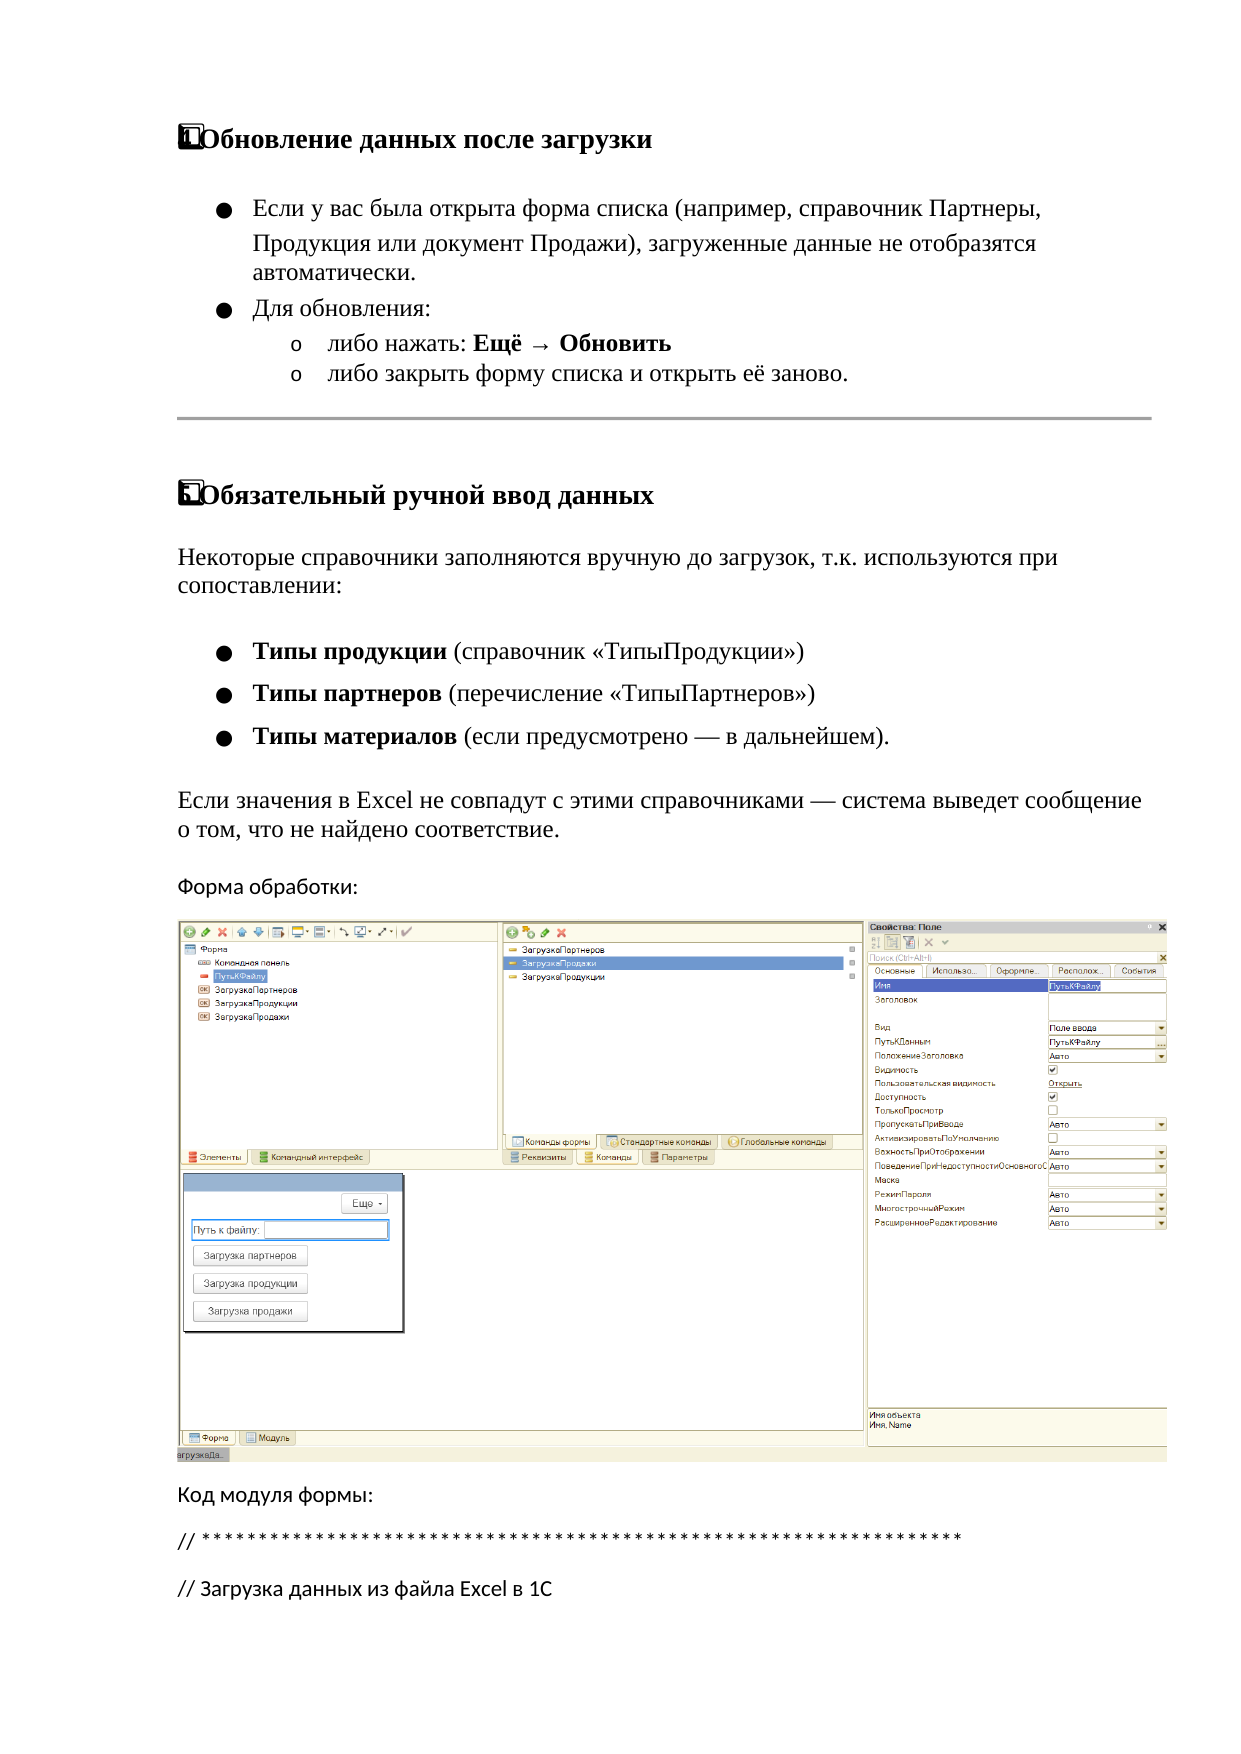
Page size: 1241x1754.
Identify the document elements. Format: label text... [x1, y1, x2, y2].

list Если у вас была открыта форма списка (например, справочник Партнеры, Продукция или документ Продажи), загруженные данные не отобразятся автоматически. [215, 186, 1152, 286]
text 4️⃣ Обновление данных после загрузки [177, 118, 1152, 156]
text Код модуля формы: [177, 1480, 1152, 1508]
text 5️⃣ Обязательный ручной ввод данных [177, 474, 1152, 512]
list Типы продукции (справочник «ТипыПродукции») [215, 628, 1152, 671]
list либо нажать: Ещё → Обновить [290, 328, 1152, 358]
list Для обновления: [215, 286, 1152, 328]
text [177, 1527, 1152, 1555]
list Типы материалов (если предусмотрено — в дальнейшем). [215, 714, 1152, 756]
text // Загрузка данных из файла Excel в 1С [177, 1574, 1152, 1602]
text Форма обработки: [177, 872, 1152, 900]
text Если значения в Excel не совпадут с этими справочниками — система выведет сообщение о том, что не найдено соответствие. [177, 786, 1152, 843]
list Типы партнеров (перечисление «ТипыПартнеров») [215, 671, 1152, 714]
picture [177, 919, 1167, 1462]
text Некоторые справочники заполняются вручную до загрузок, т.к. используются при сопоставлении: [177, 542, 1152, 599]
list либо закрыть форму списка и открыть её заново. [290, 358, 1152, 388]
